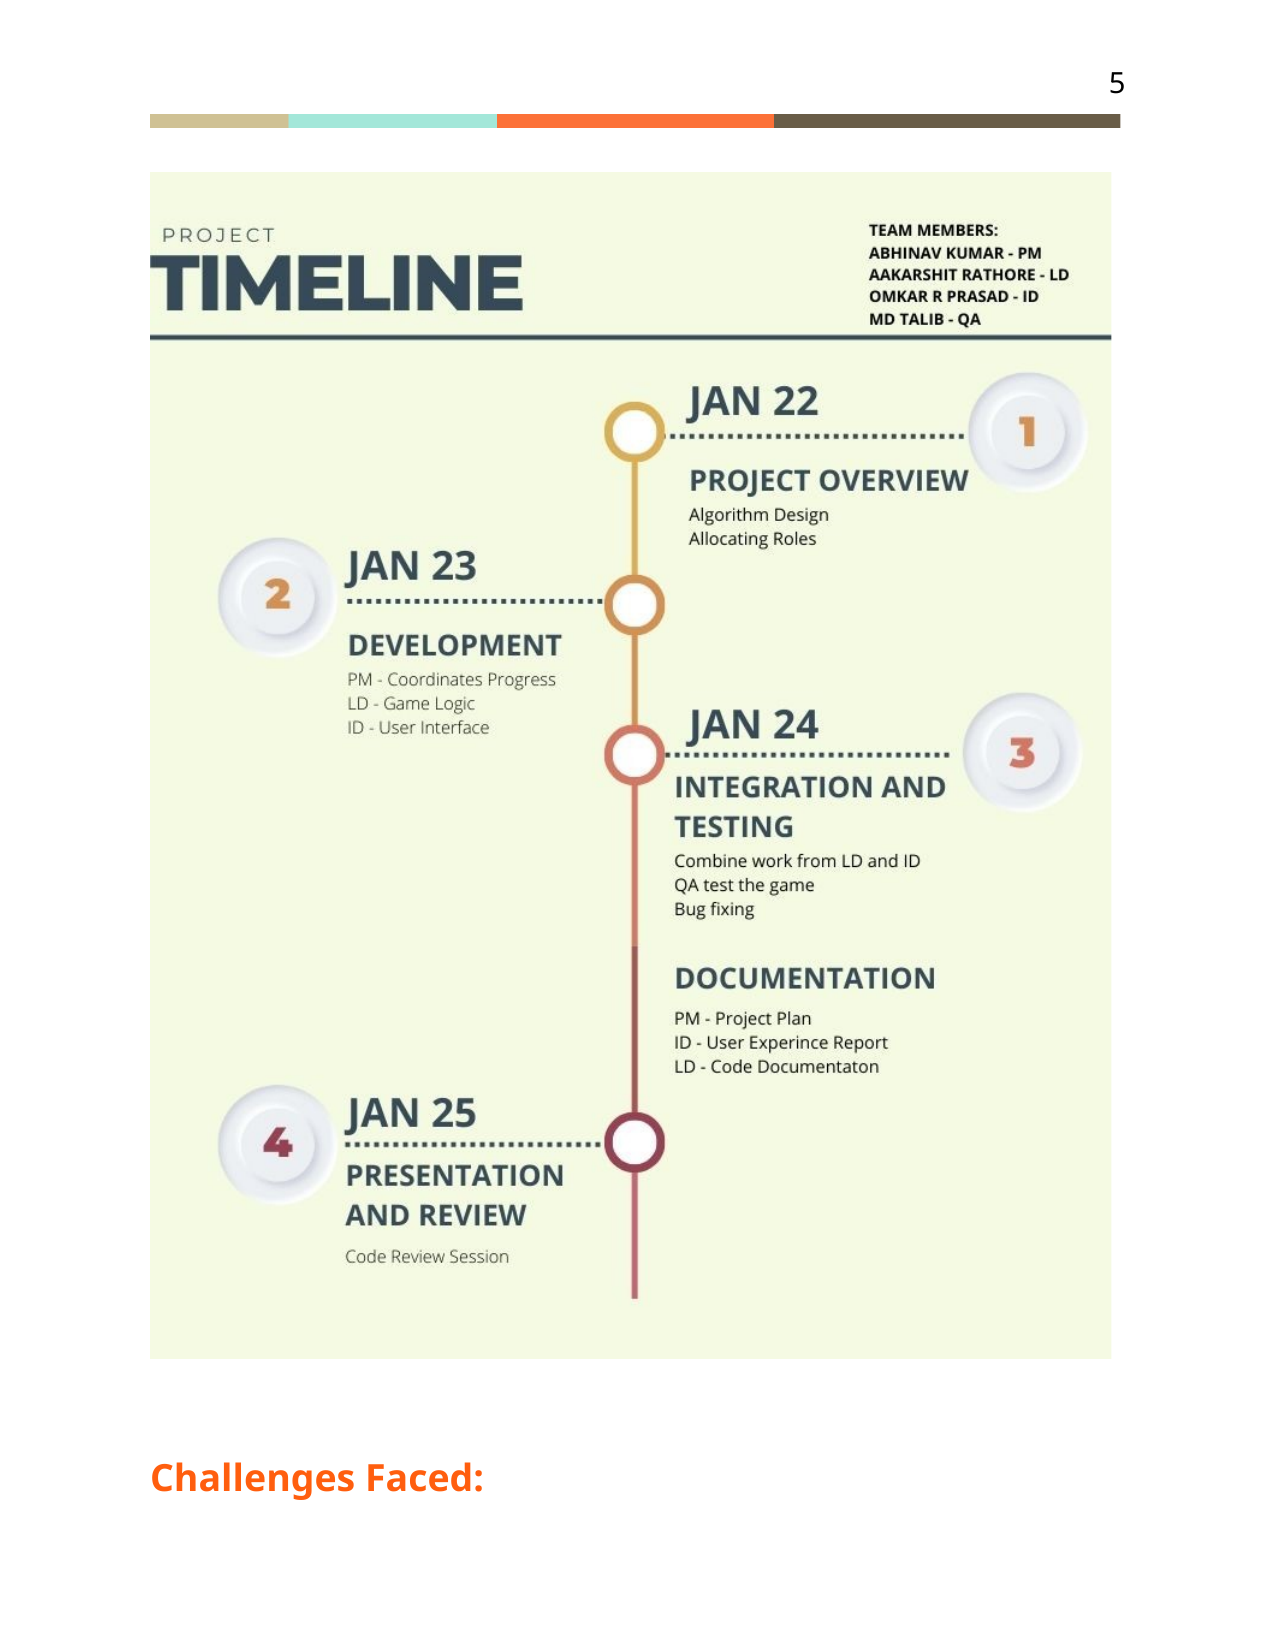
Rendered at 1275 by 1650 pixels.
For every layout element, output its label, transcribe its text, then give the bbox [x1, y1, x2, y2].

text Challenges Faced: [150, 1452, 1125, 1503]
picture [150, 114, 1121, 128]
picture [150, 172, 1112, 1359]
